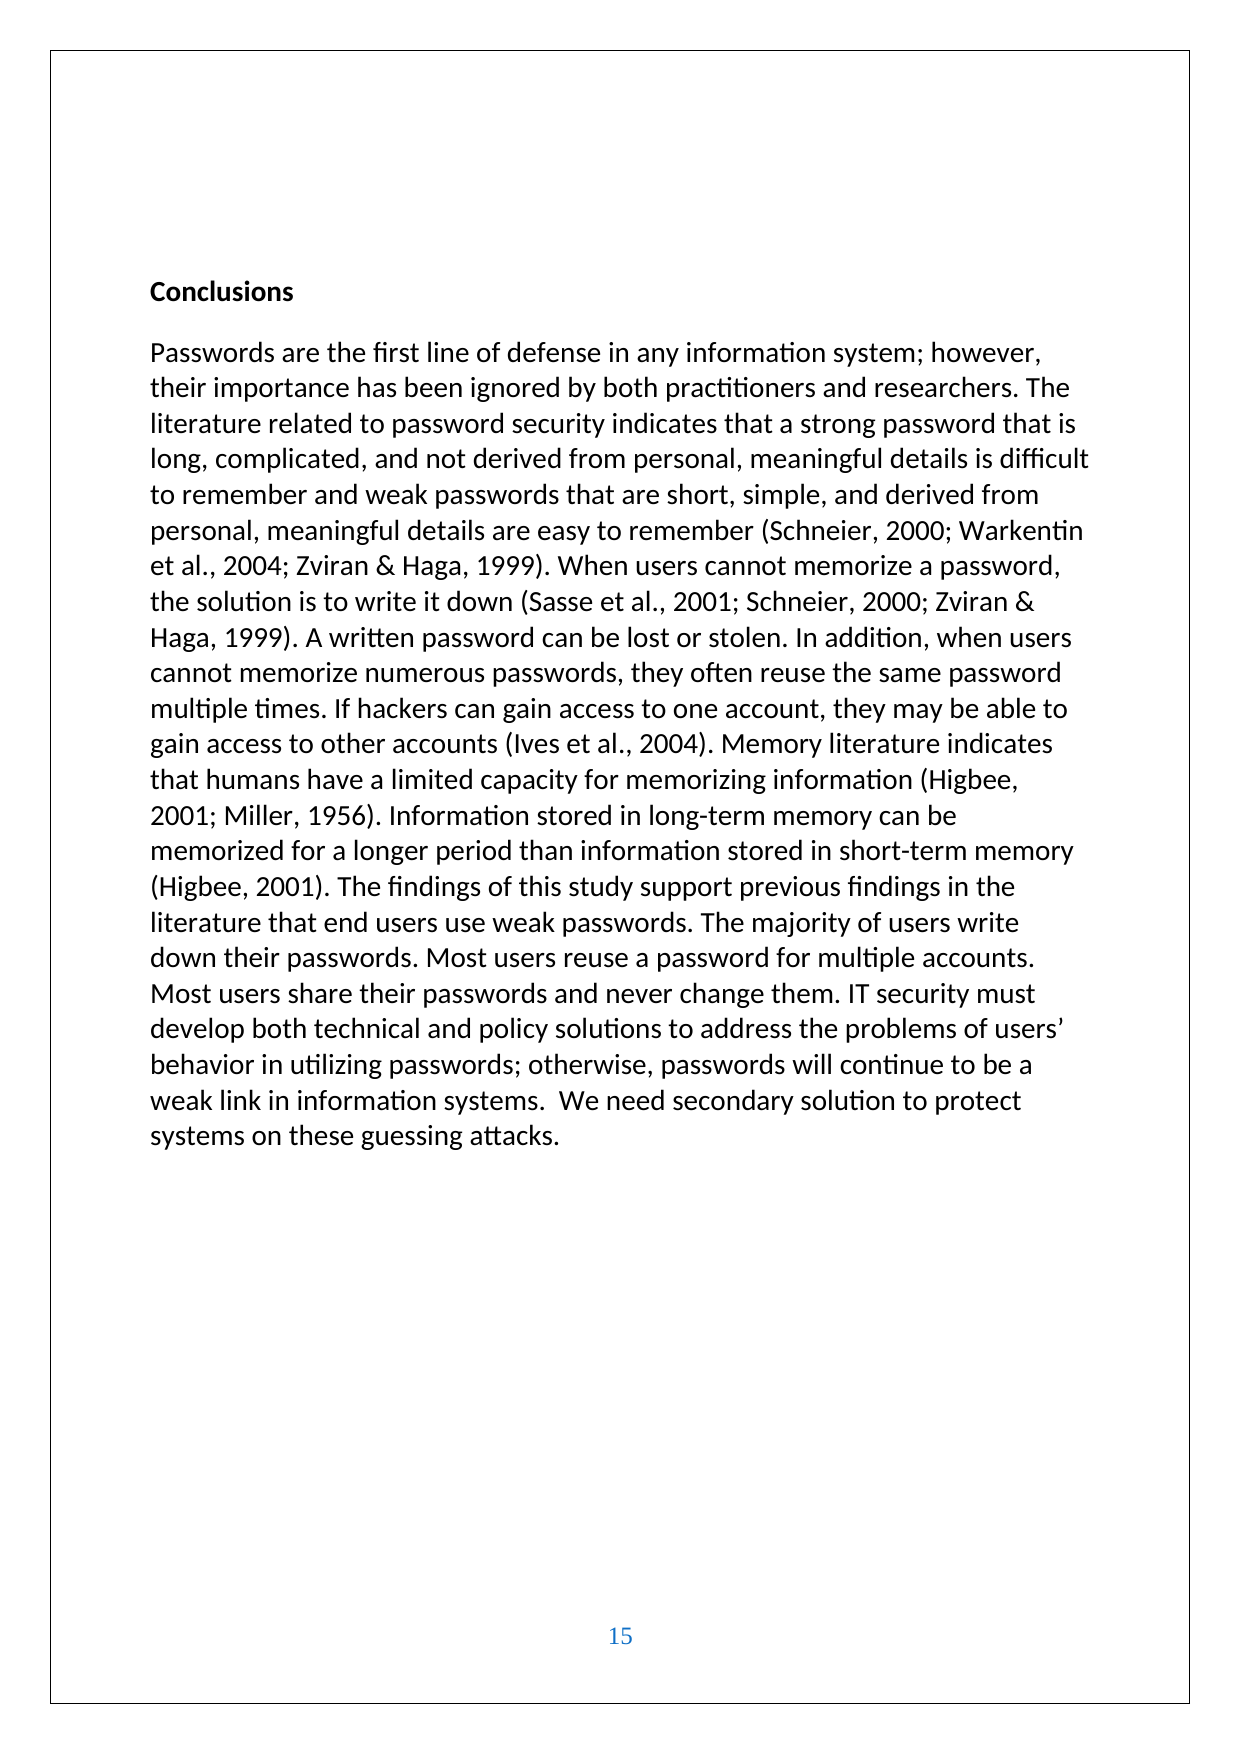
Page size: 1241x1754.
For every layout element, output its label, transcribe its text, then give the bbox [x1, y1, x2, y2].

text Conclusions [150, 271, 1090, 309]
text Passwords are the first line of defense in any information system; however, their importance has been ignored by both practitioners and researchers. The literature related to password security indicates that a strong password that is long, complicated, and not derived from personal, meaningful details is difficult to remember and weak passwords that are short, simple, and derived from personal, meaningful details are easy to remember (Schneier, 2000; Warkentin et al., 2004; Zviran & Haga, 1999). When users cannot memorize a password, the solution is to write it down (Sasse et al., 2001; Schneier, 2000; Zviran & Haga, 1999). A written password can be lost or stolen. In addition, when users cannot memorize numerous passwords, they often reuse the same password multiple times. If hackers can gain access to one account, they may be able to gain access to other accounts (Ives et al., 2004). Memory literature indicates that humans have a limited capacity for memorizing information (Higbee, 2001; Miller, 1956). Information stored in long-term memory can be memorized for a longer period than information stored in short-term memory (Higbee, 2001). The findings of this study support previous findings in the literature that end users use weak passwords. The majority of users write down their passwords. Most users reuse a password for multiple accounts. Most users share their passwords and never change them. IT security must develop both technical and policy solutions to address the problems of users’ behavior in utilizing passwords; otherwise, passwords will continue to be a weak link in information systems. We need secondary solution to protect systems on these guessing attacks. [150, 334, 1090, 1153]
